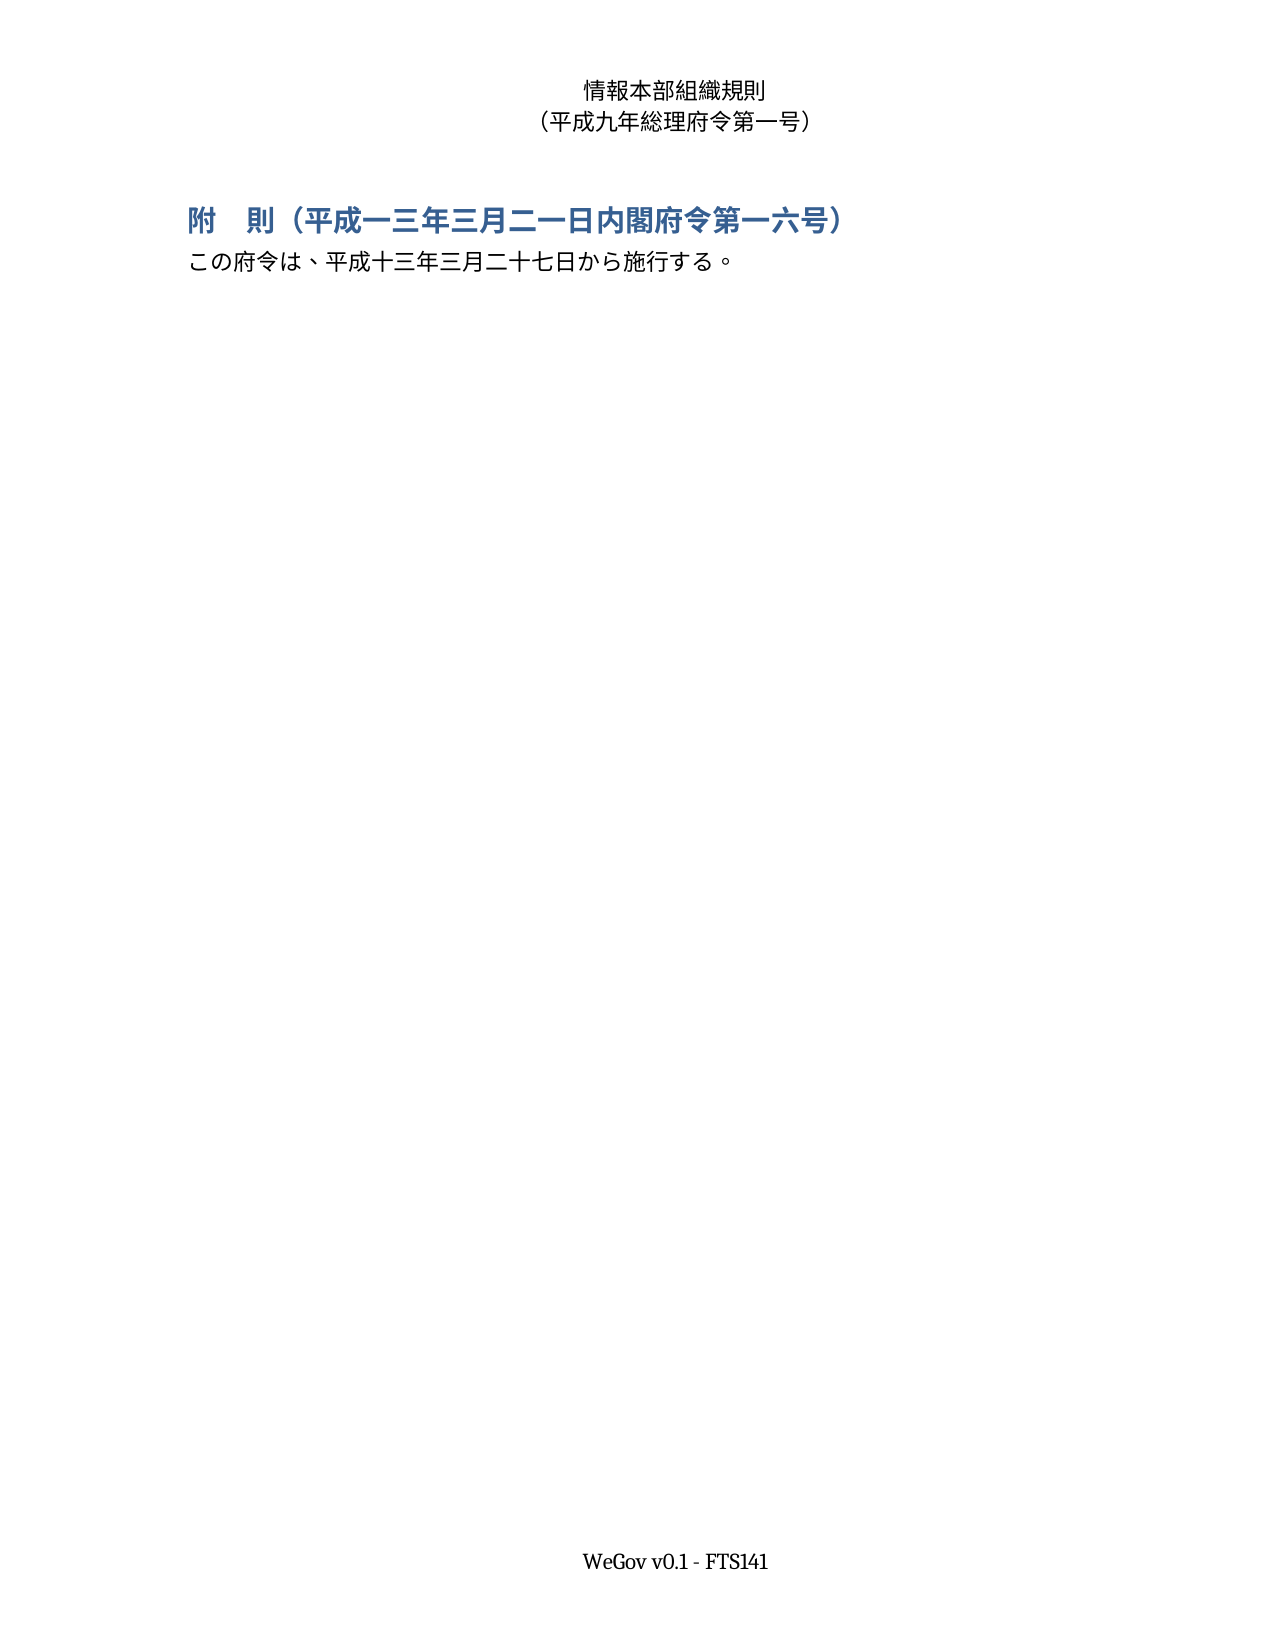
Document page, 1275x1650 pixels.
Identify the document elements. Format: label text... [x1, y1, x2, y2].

subtitle 附 則（平成一三年三月二一日内閣府令第一六号） [187, 200, 1087, 240]
text この府令は、平成十三年三月二十七日から施行する。 [187, 246, 1087, 277]
